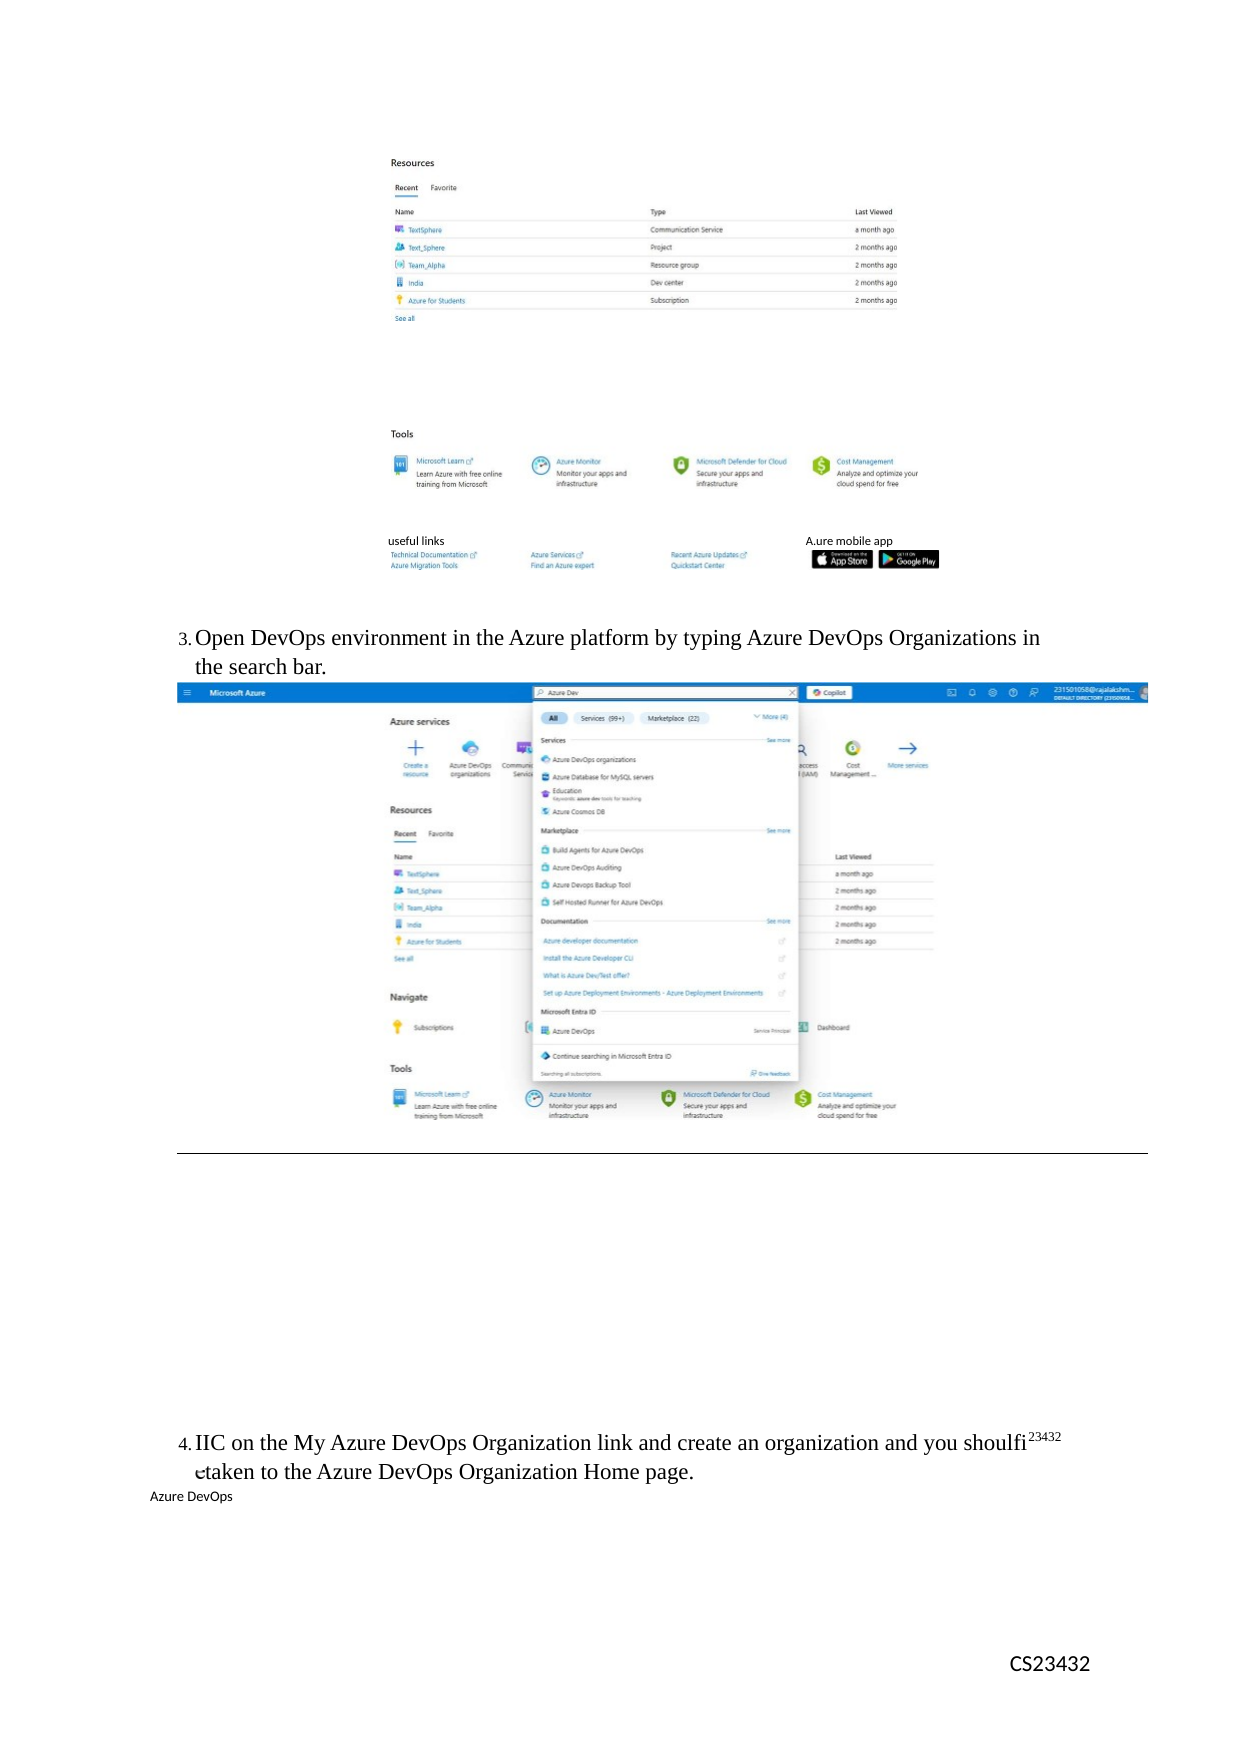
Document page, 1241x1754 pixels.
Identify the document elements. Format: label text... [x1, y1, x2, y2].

picture [391, 430, 919, 489]
list Open DevOps environment in the Azure platform by typing Azure DevOps Organizations in the search bar. [178, 624, 1072, 679]
picture [177, 682, 1149, 1120]
picture [391, 159, 898, 321]
list IIC on the My Azure DevOps Organization link and create an organization and you shoulfi23432 taken to the Azure DevOps Organization Home page. [178, 1428, 1072, 1484]
text Azure DevOps [150, 1487, 1105, 1505]
picture [391, 550, 940, 570]
picture [195, 1470, 205, 1479]
text useful links A.ure mobile app [150, 534, 1105, 549]
